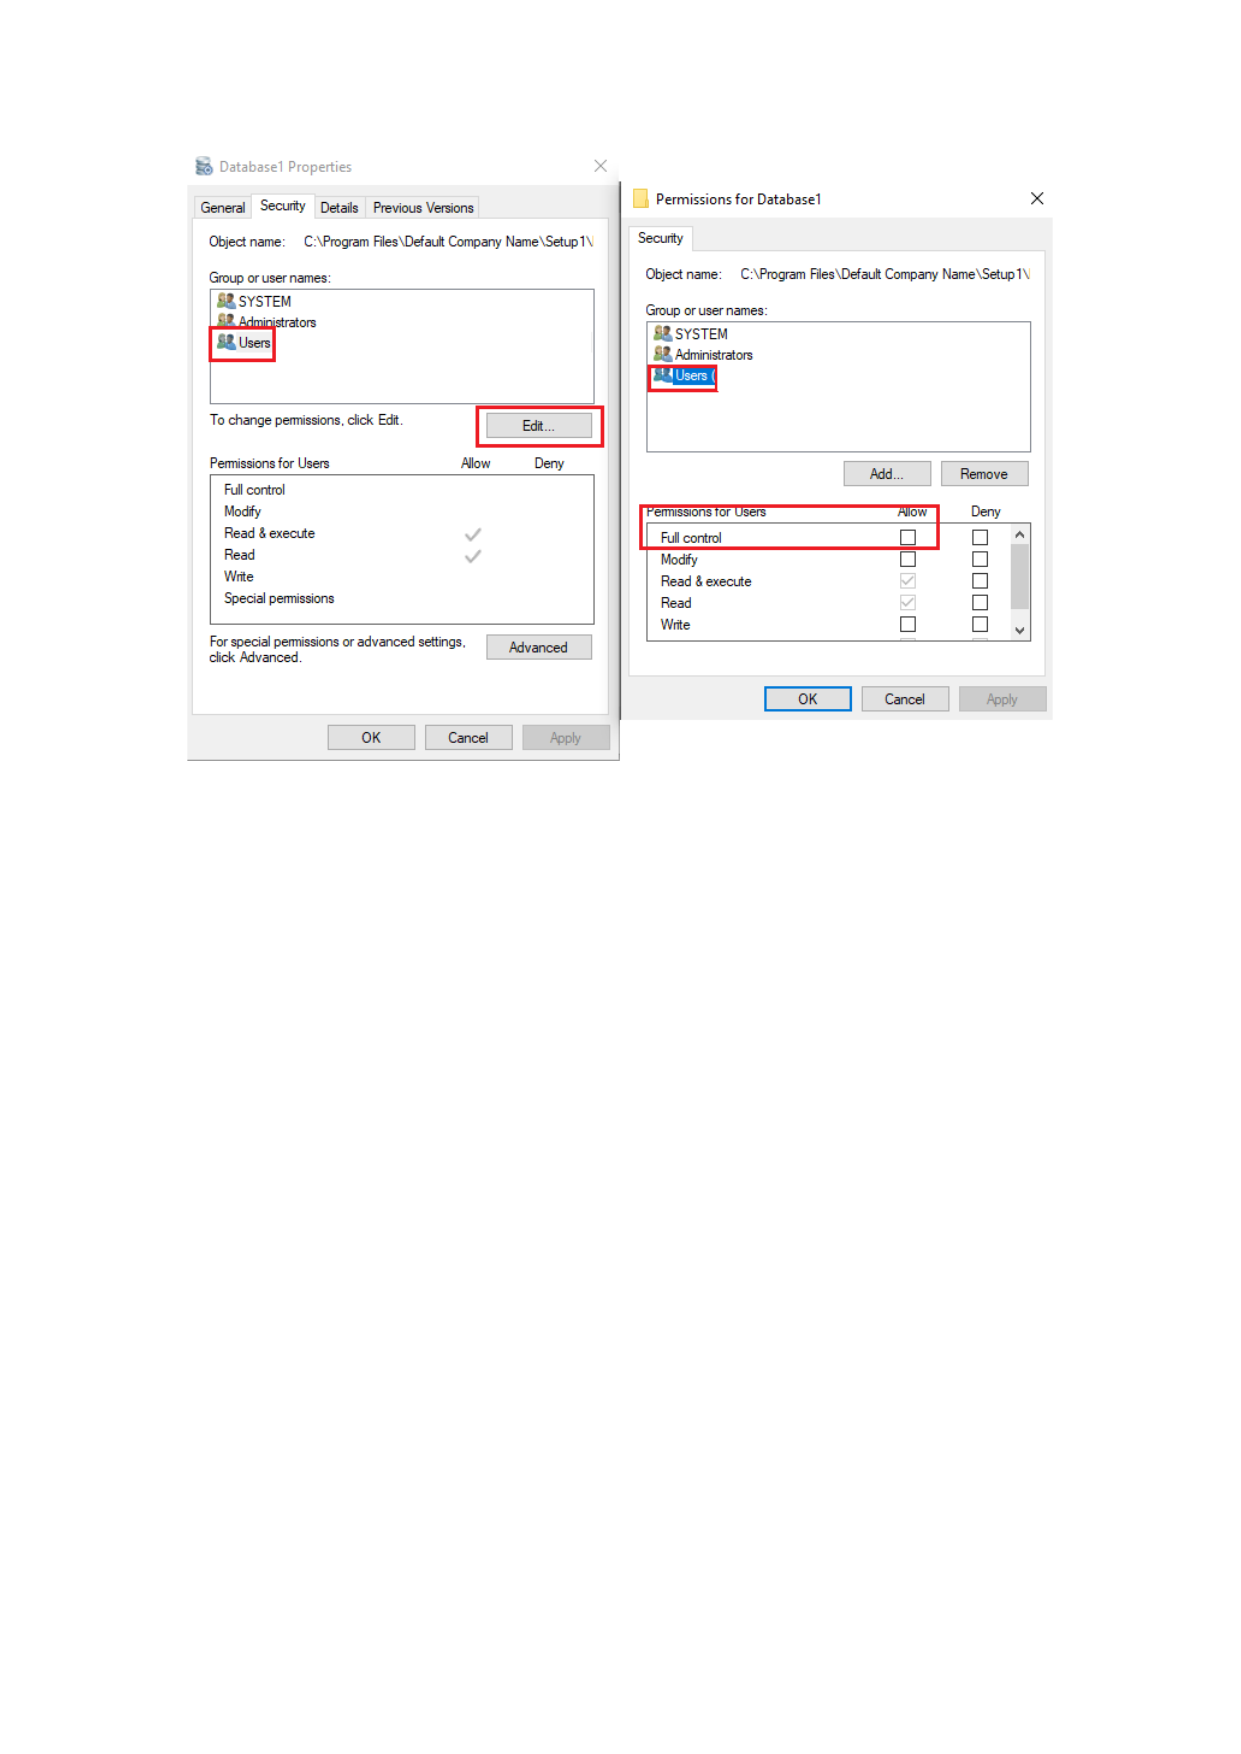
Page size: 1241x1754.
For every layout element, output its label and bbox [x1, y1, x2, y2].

picture [187, 150, 1053, 761]
